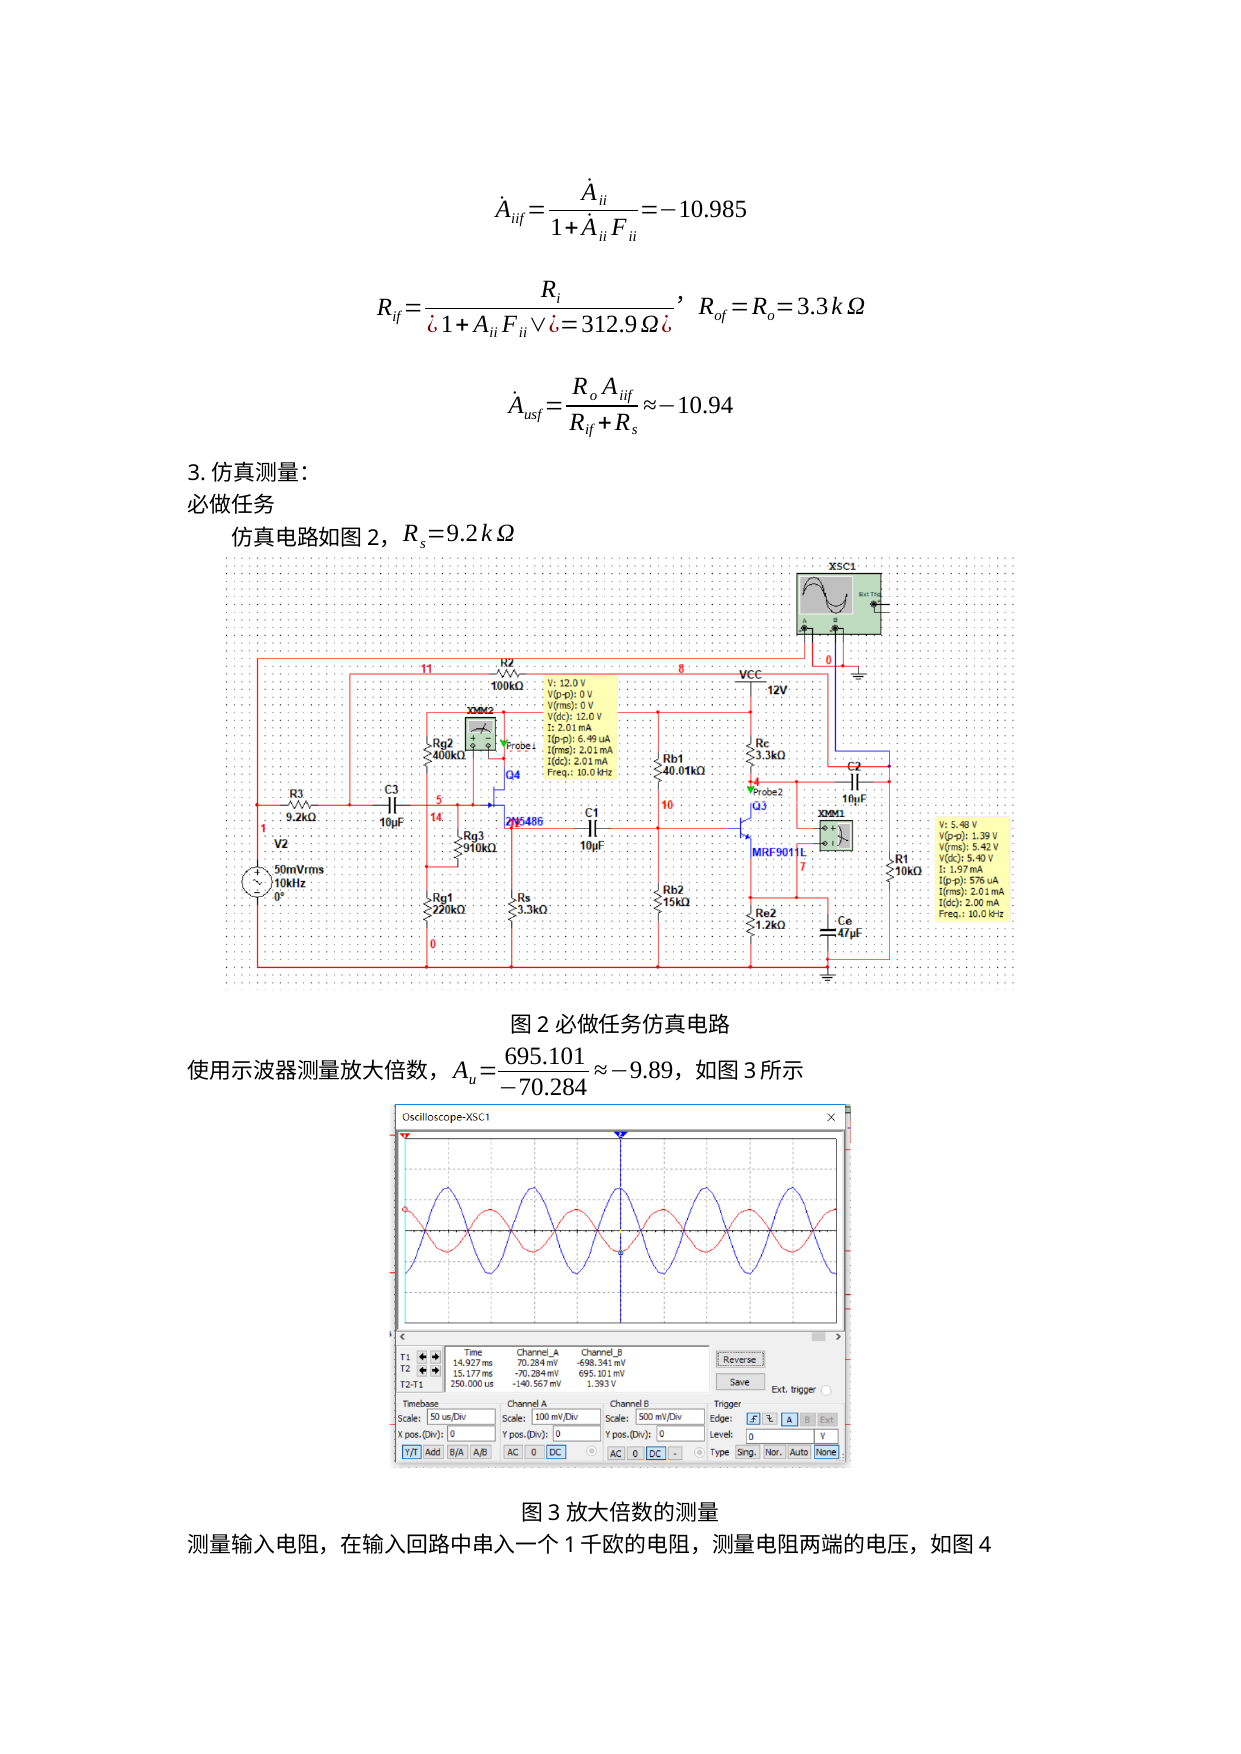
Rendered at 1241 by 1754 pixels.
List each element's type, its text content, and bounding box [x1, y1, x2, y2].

picture [389, 1104, 851, 1468]
text 使用示波器测量放大倍数，，如图3所示 [187, 1039, 1053, 1104]
text 测量输入电阻，在输入回路中串入一个1千欧的电阻，测量电阻两端的电压，如图4 [187, 1527, 1053, 1559]
text 图3 放大倍数的测量 [187, 1494, 1053, 1527]
text 必做任务 [187, 487, 1053, 519]
text 3. 仿真测量： [187, 454, 1053, 487]
picture [221, 552, 1019, 990]
text 仿真电路如图2， [187, 519, 1053, 552]
text ， [187, 259, 1053, 357]
text 图2 必做任务仿真电路 [187, 1007, 1053, 1039]
